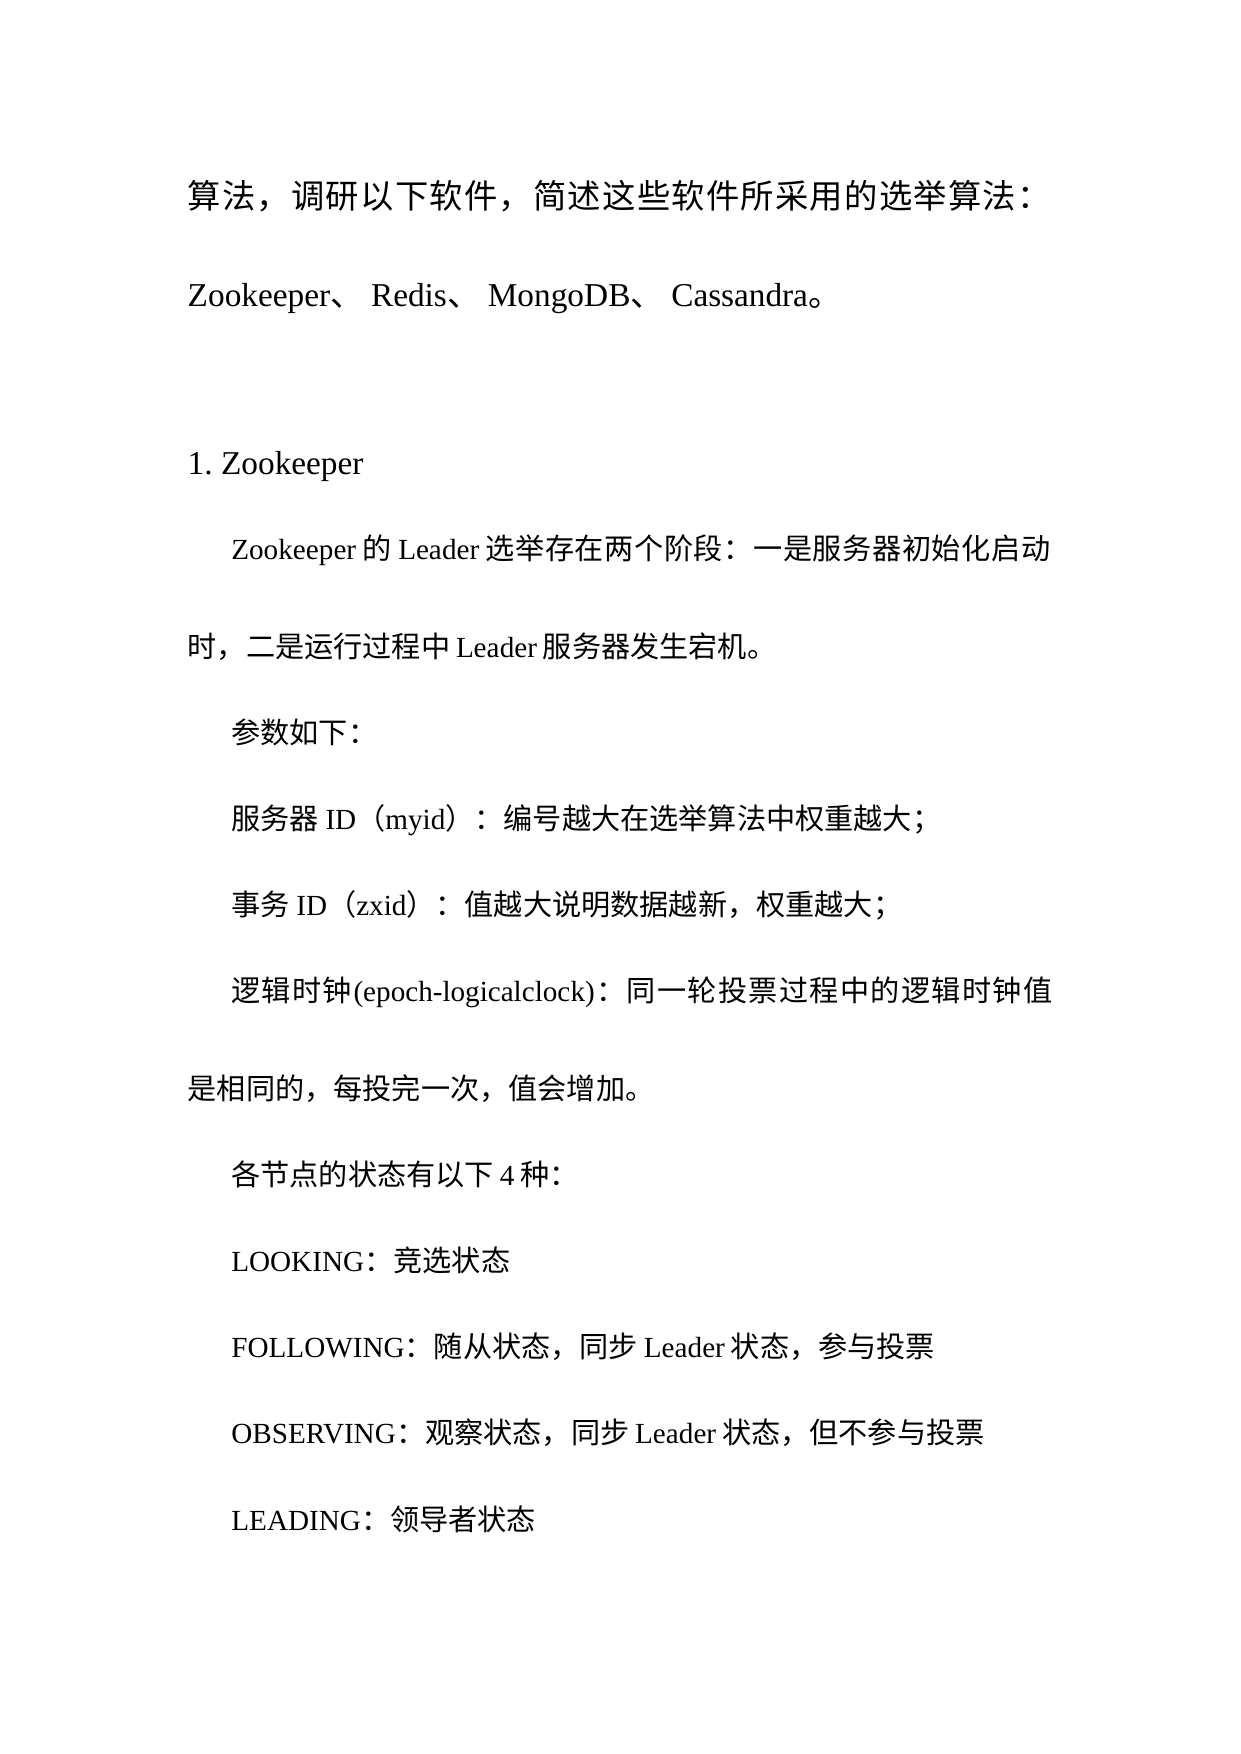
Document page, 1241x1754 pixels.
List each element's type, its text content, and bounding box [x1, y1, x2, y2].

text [187, 162, 1053, 324]
text 事务 ID（zxid）：值越大说明数据越新，权重越大； [187, 870, 1053, 935]
text Zookeeper的Leader选举存在两个阶段：一是服务器初始化启动时，二是运行过程中Leader服务器发生宕机。 [187, 514, 1053, 677]
text 各节点的状态有以下4种： [187, 1140, 1053, 1205]
text 1. Zookeeper [187, 430, 1053, 495]
text FOLLOWING：随从状态，同步Leader状态，参与投票 [187, 1312, 1053, 1377]
text LEADING：领导者状态 [187, 1485, 1053, 1550]
text LOOKING：竞选状态 [187, 1226, 1053, 1291]
text 逻辑时钟(epoch-logicalclock)：同一轮投票过程中的逻辑时钟值是相同的，每投完一次，值会增加。 [187, 957, 1053, 1119]
text 参数如下： [187, 698, 1053, 763]
text 服务器 ID（myid）：编号越大在选举算法中权重越大； [187, 784, 1053, 849]
text OBSERVING：观察状态，同步Leader状态，但不参与投票 [187, 1399, 1053, 1464]
